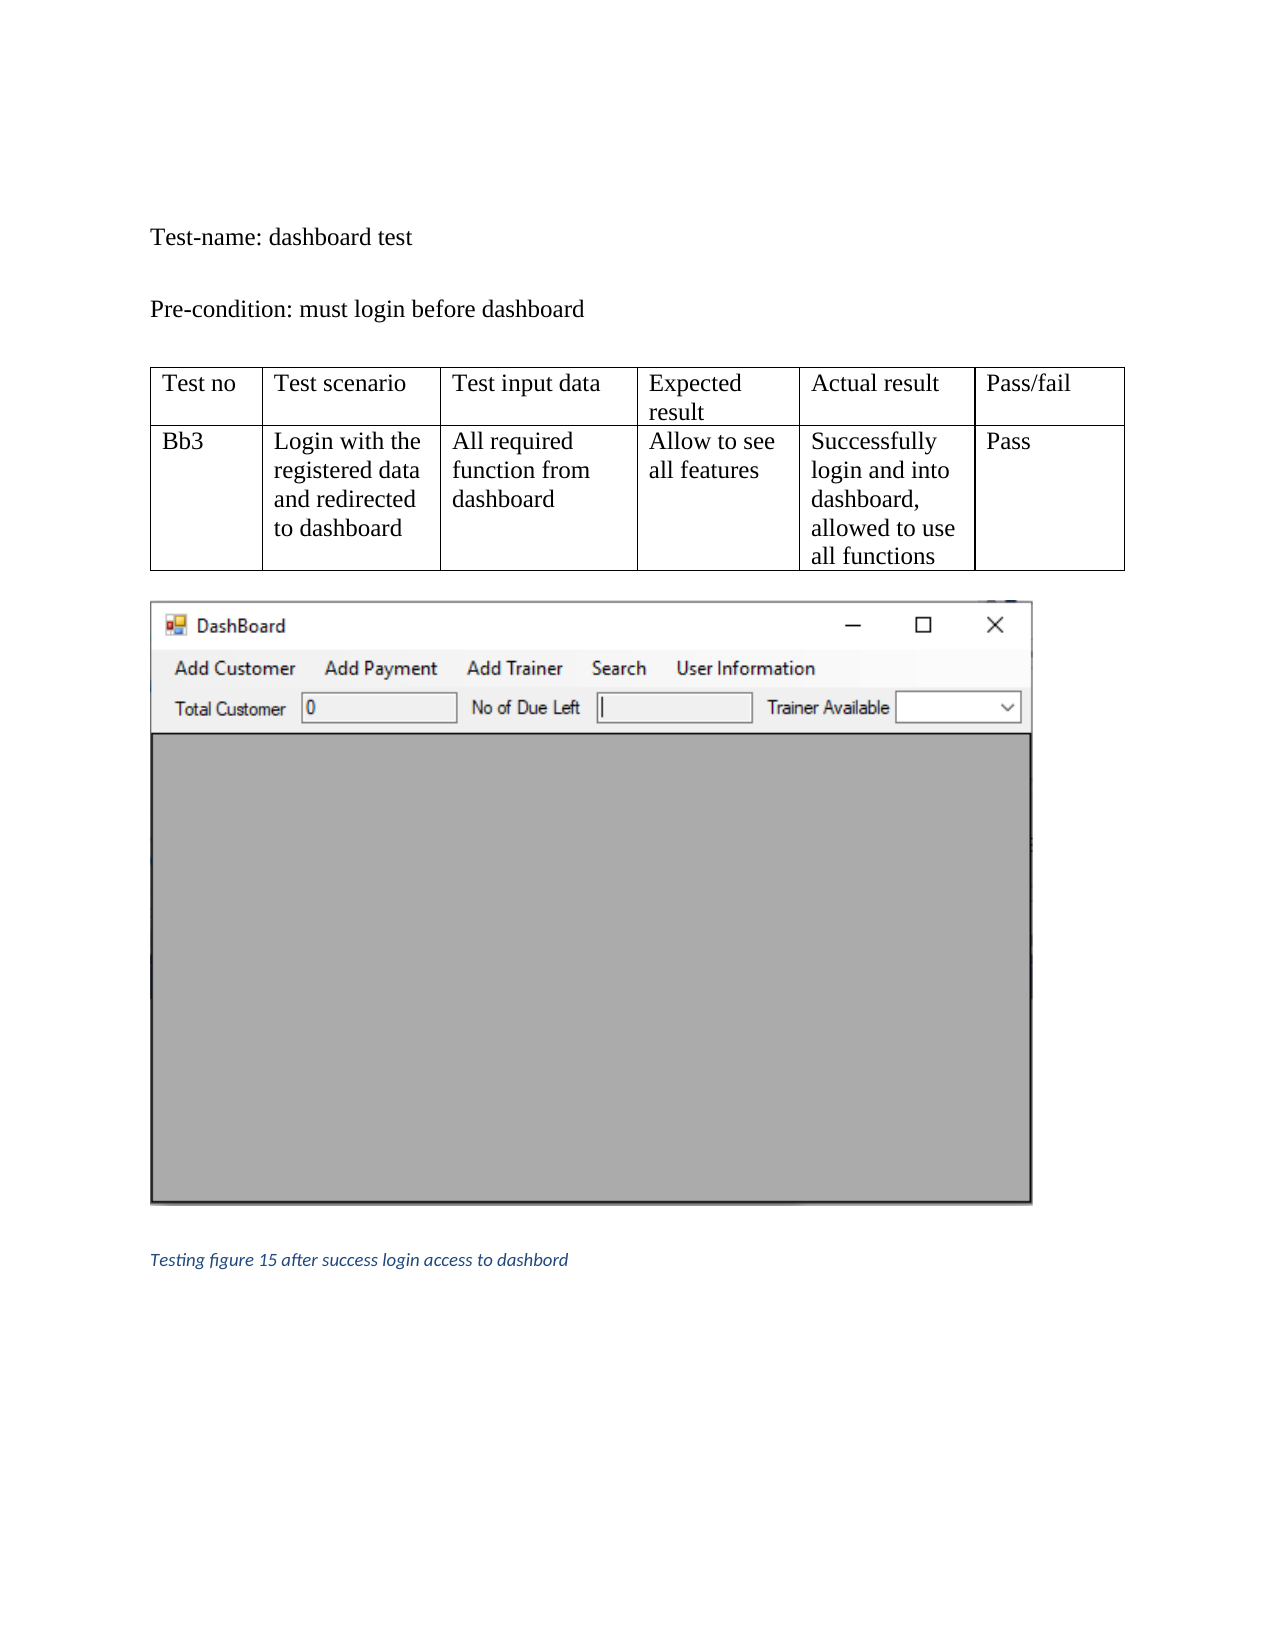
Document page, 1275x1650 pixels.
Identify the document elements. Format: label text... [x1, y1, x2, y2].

table_cell Allow to see all features [638, 426, 799, 570]
table_cell All required function from dashboard [441, 426, 637, 570]
table_header Test no [151, 368, 262, 425]
table_header Actual result [800, 368, 974, 425]
table_header Test input data [441, 368, 637, 425]
table_header Test scenario [263, 368, 440, 425]
table_cell Bb3 [151, 426, 262, 570]
table_cell Login with the registered data and redirected to dashboard [263, 426, 440, 570]
table_header Expected result [638, 368, 799, 425]
table_cell Pass [976, 426, 1124, 570]
text Pre-condition: must login before dashboard [150, 294, 1125, 323]
table_cell Successfully login and into dashboard, allowed to use all functions [800, 426, 974, 570]
text Test-name: dashboard test [150, 222, 1125, 251]
picture [150, 600, 1033, 1206]
table_header Pass/fail [976, 368, 1124, 425]
